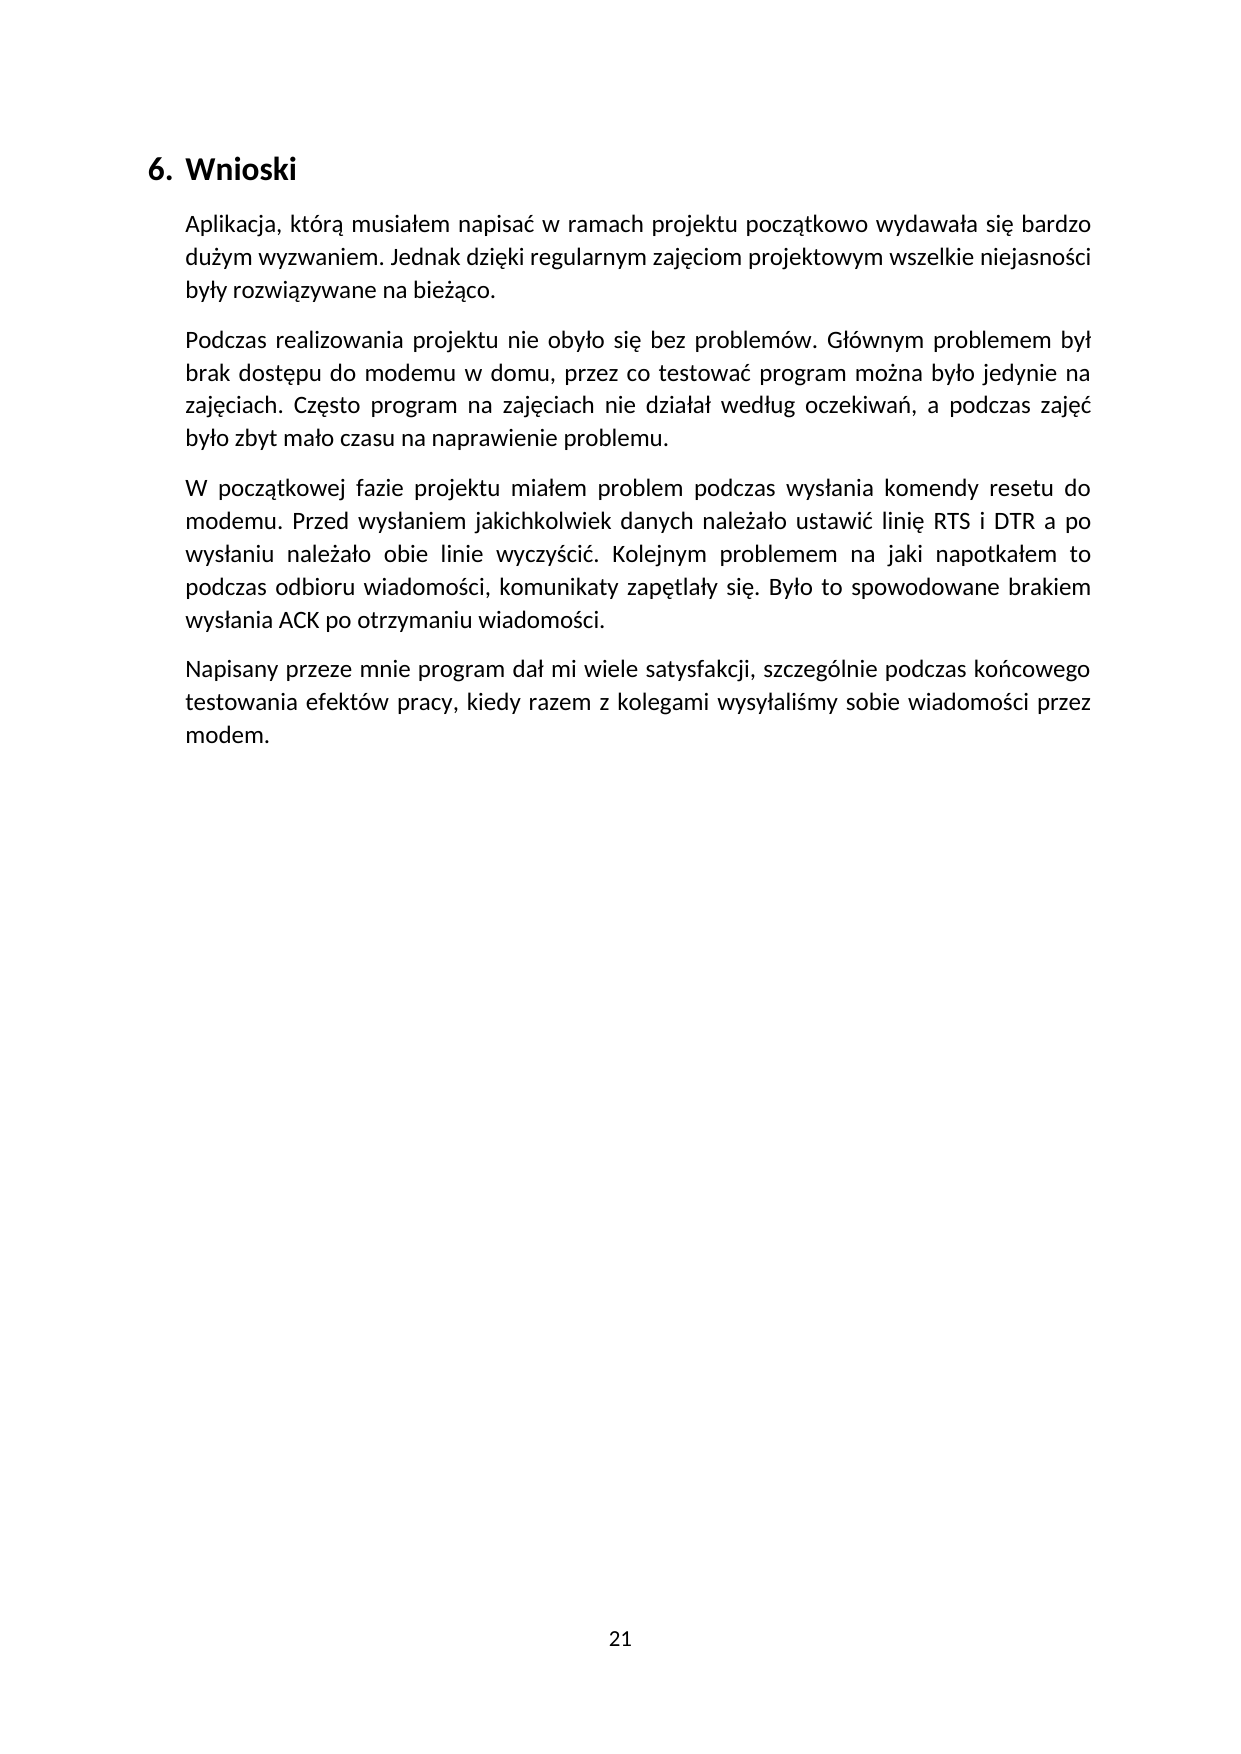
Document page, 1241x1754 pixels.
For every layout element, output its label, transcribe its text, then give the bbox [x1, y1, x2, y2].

text Napisany przeze mnie program dał mi wiele satysfakcji, szczególnie podczas końcowego testowania efektów pracy, kiedy razem z kolegami wysyłaliśmy sobie wiadomości przez modem. [185, 653, 1092, 750]
text Podczas realizowania projektu nie obyło się bez problemów. Głównym problemem był brak dostępu do modemu w domu, przez co testować program można było jedynie na zajęciach. Często program na zajęciach nie działał według oczekiwań, a podczas zajęć było zbyt mało czasu na naprawienie problemu. [185, 324, 1092, 453]
text Aplikacja, którą musiałem napisać w ramach projektu początkowo wydawała się bardzo dużym wyzwaniem. Jednak dzięki regularnym zajęciom projektowym wszelkie niejasności były rozwiązywane na bieżąco. [185, 208, 1092, 305]
text W początkowej fazie projektu miałem problem podczas wysłania komendy resetu do modemu. Przed wysłaniem jakichkolwiek danych należało ustawić linię RTS i DTR a po wysłaniu należało obie linie wyczyścić. Kolejnym problemem na jaki napotkałem to podczas odbioru wiadomości, komunikaty zapętlały się. Było to spowodowane brakiem wysłania ACK po otrzymaniu wiadomości. [185, 472, 1092, 634]
text Wnioski [148, 148, 1092, 188]
